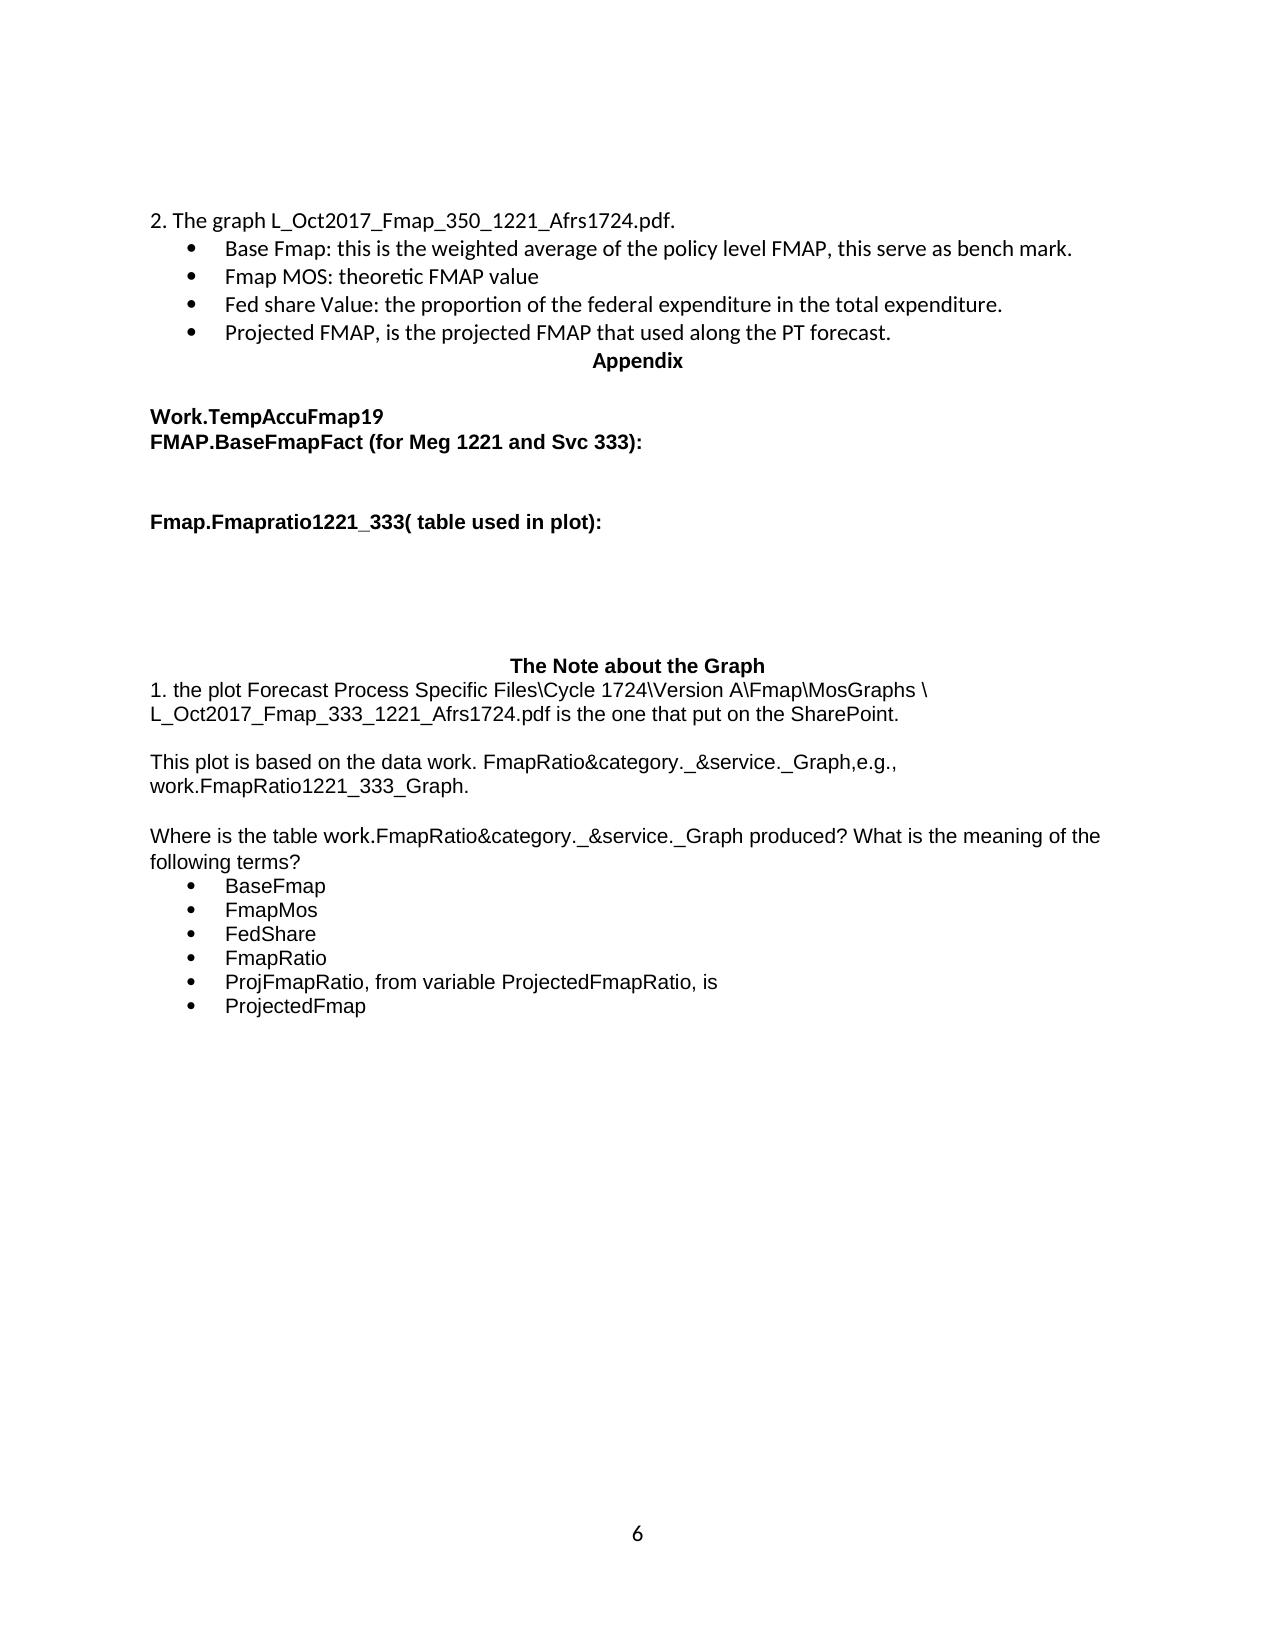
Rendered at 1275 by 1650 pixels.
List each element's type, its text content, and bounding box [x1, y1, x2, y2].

list Fmap MOS: theoretic FMAP value [187, 262, 1125, 290]
list FedShare [187, 922, 1125, 946]
list ProjectedFmap [187, 994, 1125, 1018]
text Work.TempAccuFmap19 [150, 402, 1125, 430]
list BaseFmap [187, 874, 1125, 898]
text 2. The graph L_Oct2017_Fmap_350_1221_Afrs1724.pdf. [150, 206, 1125, 234]
text This plot is based on the data work. FmapRatio&category._&service._Graph,e.g., work.FmapRatio1221_333_Graph. [150, 750, 1125, 798]
list FmapMos [187, 898, 1125, 922]
text Appendix [150, 346, 1125, 374]
list ProjFmapRatio, from variable ProjectedFmapRatio, is [187, 970, 1125, 994]
list Projected FMAP, is the projected FMAP that used along the PT forecast. [187, 318, 1125, 346]
list FmapRatio [187, 946, 1125, 970]
list Base Fmap: this is the weighted average of the policy level FMAP, this serve as bench mark. [187, 234, 1125, 262]
text Fmap.Fmapratio1221_333( table used in plot): [150, 510, 1125, 534]
text The Note about the Graph [150, 654, 1125, 678]
list Fed share Value: the proportion of the federal expenditure in the total expenditure. [187, 290, 1125, 318]
text 1. the plot Forecast Process Specific Files\Cycle 1724\Version A\Fmap\MosGraphs \L_Oct2017_Fmap_333_1221_Afrs1724.pdf is the one that put on the SharePoint. [150, 678, 1125, 726]
text Where is the table work.FmapRatio&category._&service._Graph produced? What is the meaning of the following terms? [150, 822, 1125, 874]
text FMAP.BaseFmapFact (for Meg 1221 and Svc 333): [150, 430, 1125, 454]
